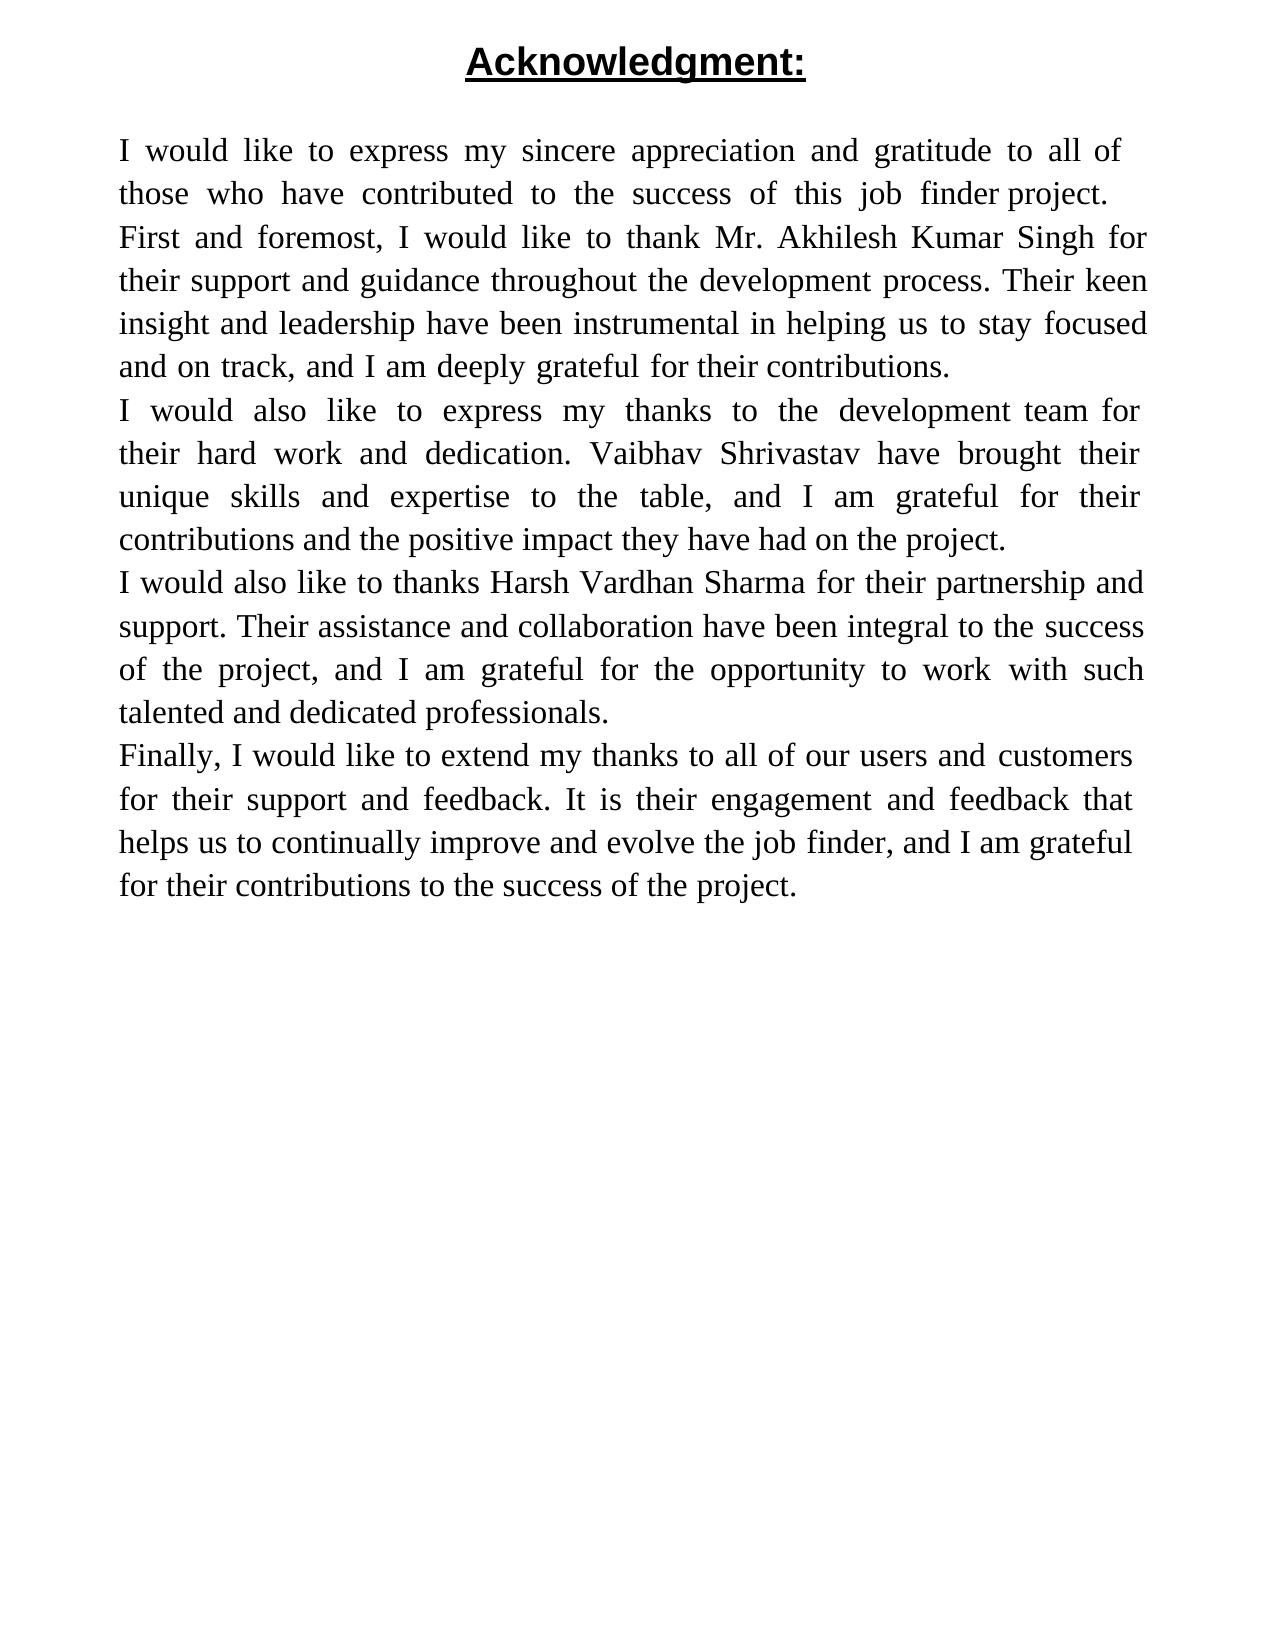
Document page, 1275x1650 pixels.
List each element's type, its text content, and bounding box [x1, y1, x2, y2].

subtitle Acknowledgment: [101, 38, 1169, 84]
text I would also like to thanks Harsh Vardhan Sharma for their partnership and support. Their assistance and collaboration have been integral to the success of the project, and I am grateful for the opportunity to work with such talented and dedicated professionals. [119, 563, 1144, 731]
text I would also like to express my thanks to the development team for their hard work and dedication. Vaibhav Shrivastav have brought their unique skills and expertise to the table, and I am grateful for their contributions and the positive impact they have had on the project. [119, 390, 1141, 558]
text I would like to express my sincere appreciation and gratitude to all of those who have contributed to the success of this job finder project. [119, 130, 1122, 212]
text Finally, I would like to extend my thanks to all of our users and customers for their support and feedback. It is their engagement and feedback that helps us to continually improve and evolve the job finder, and I am grateful for their contributions to the success of the project. [119, 736, 1133, 904]
text First and foremost, I would like to thank Mr. Akhilesh Kumar Singh for their support and guidance throughout the development process. Their keen insight and leadership have been instrumental in helping us to stay focused and on track, and I am deeply grateful for their contributions. [119, 217, 1148, 385]
